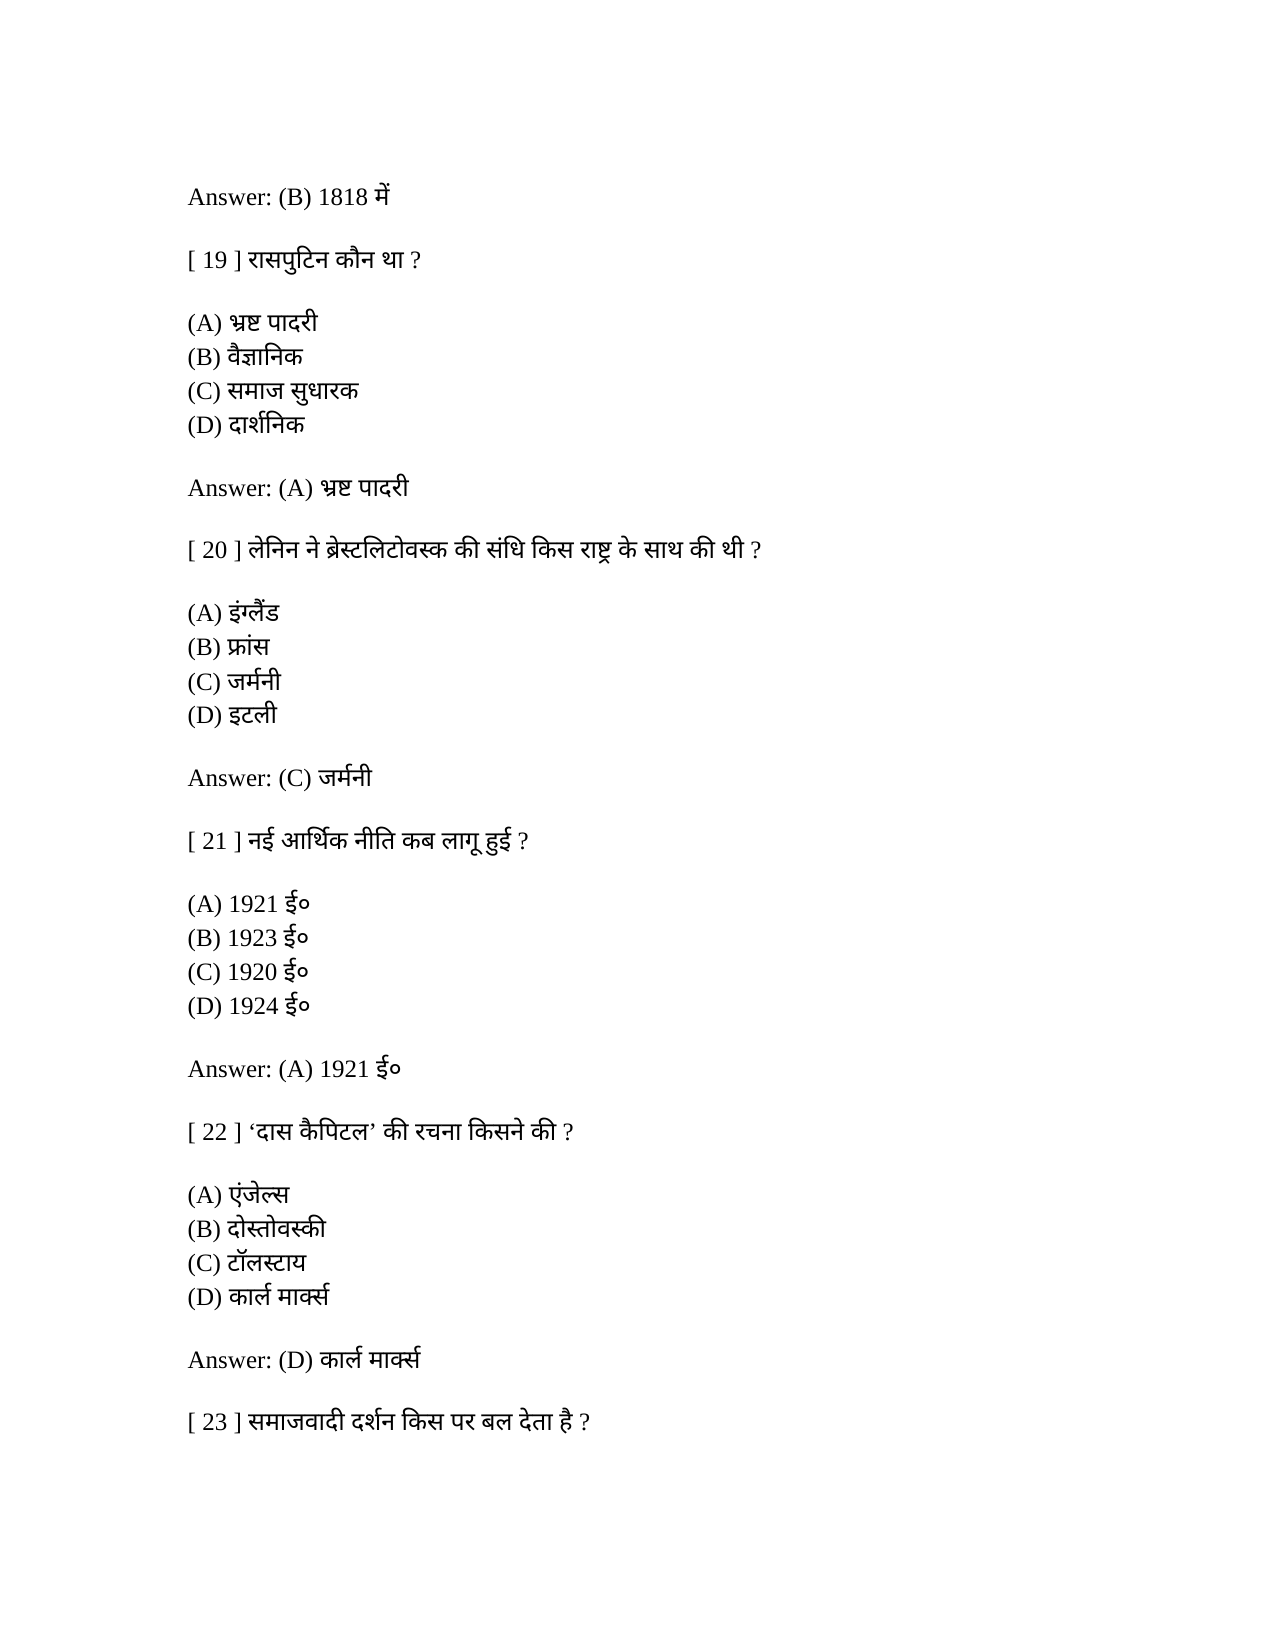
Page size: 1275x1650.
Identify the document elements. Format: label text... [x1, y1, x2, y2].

text (C) 1920 ई० [187, 954, 1087, 988]
text (A) भ्रष्ट पादरी [187, 304, 1087, 338]
text (D) इटली [187, 697, 1087, 731]
text (D) दार्शनिक [187, 407, 1087, 441]
text Answer: (B) 1818 में [187, 179, 1087, 213]
text [ 20 ] लेनिन ने ब्रेस्टलिटोवस्क की संधि किस राष्ट्र के साथ की थी ? [187, 532, 1087, 566]
text [ 19 ] रासपुटिन कौन था ? [187, 242, 1087, 276]
text Answer: (C) जर्मनी [187, 760, 1087, 794]
text (B) फ्रांस [187, 629, 1087, 663]
text (A) 1921 ई० [187, 886, 1087, 920]
text (A) इंग्लैंड [187, 595, 1087, 629]
text [ 21 ] नई आर्थिक नीति कब लागू हुई ? [187, 823, 1087, 857]
text (C) जर्मनी [187, 663, 1087, 697]
text (C) समाज सुधारक [187, 372, 1087, 407]
text [ 23 ] समाजवादी दर्शन किस पर बल देता है ? [187, 1404, 1087, 1438]
text Answer: (A) भ्रष्ट पादरी [187, 469, 1087, 503]
text [ 22 ] ‘दास कैपिटल’ की रचना किसने की ? [187, 1113, 1087, 1147]
text Answer: (A) 1921 ई० [187, 1051, 1087, 1085]
text (D) 1924 ई० [187, 988, 1087, 1022]
text (D) कार्ल मार्क्स [187, 1278, 1087, 1312]
text (C) टॉलस्टाय [187, 1244, 1087, 1278]
text (A) एंजेल्स [187, 1176, 1087, 1210]
text (B) 1923 ई० [187, 920, 1087, 954]
text (B) वैज्ञानिक [187, 338, 1087, 372]
text (B) दोस्तोवस्की [187, 1210, 1087, 1244]
text Answer: (D) कार्ल मार्क्स [187, 1341, 1087, 1375]
